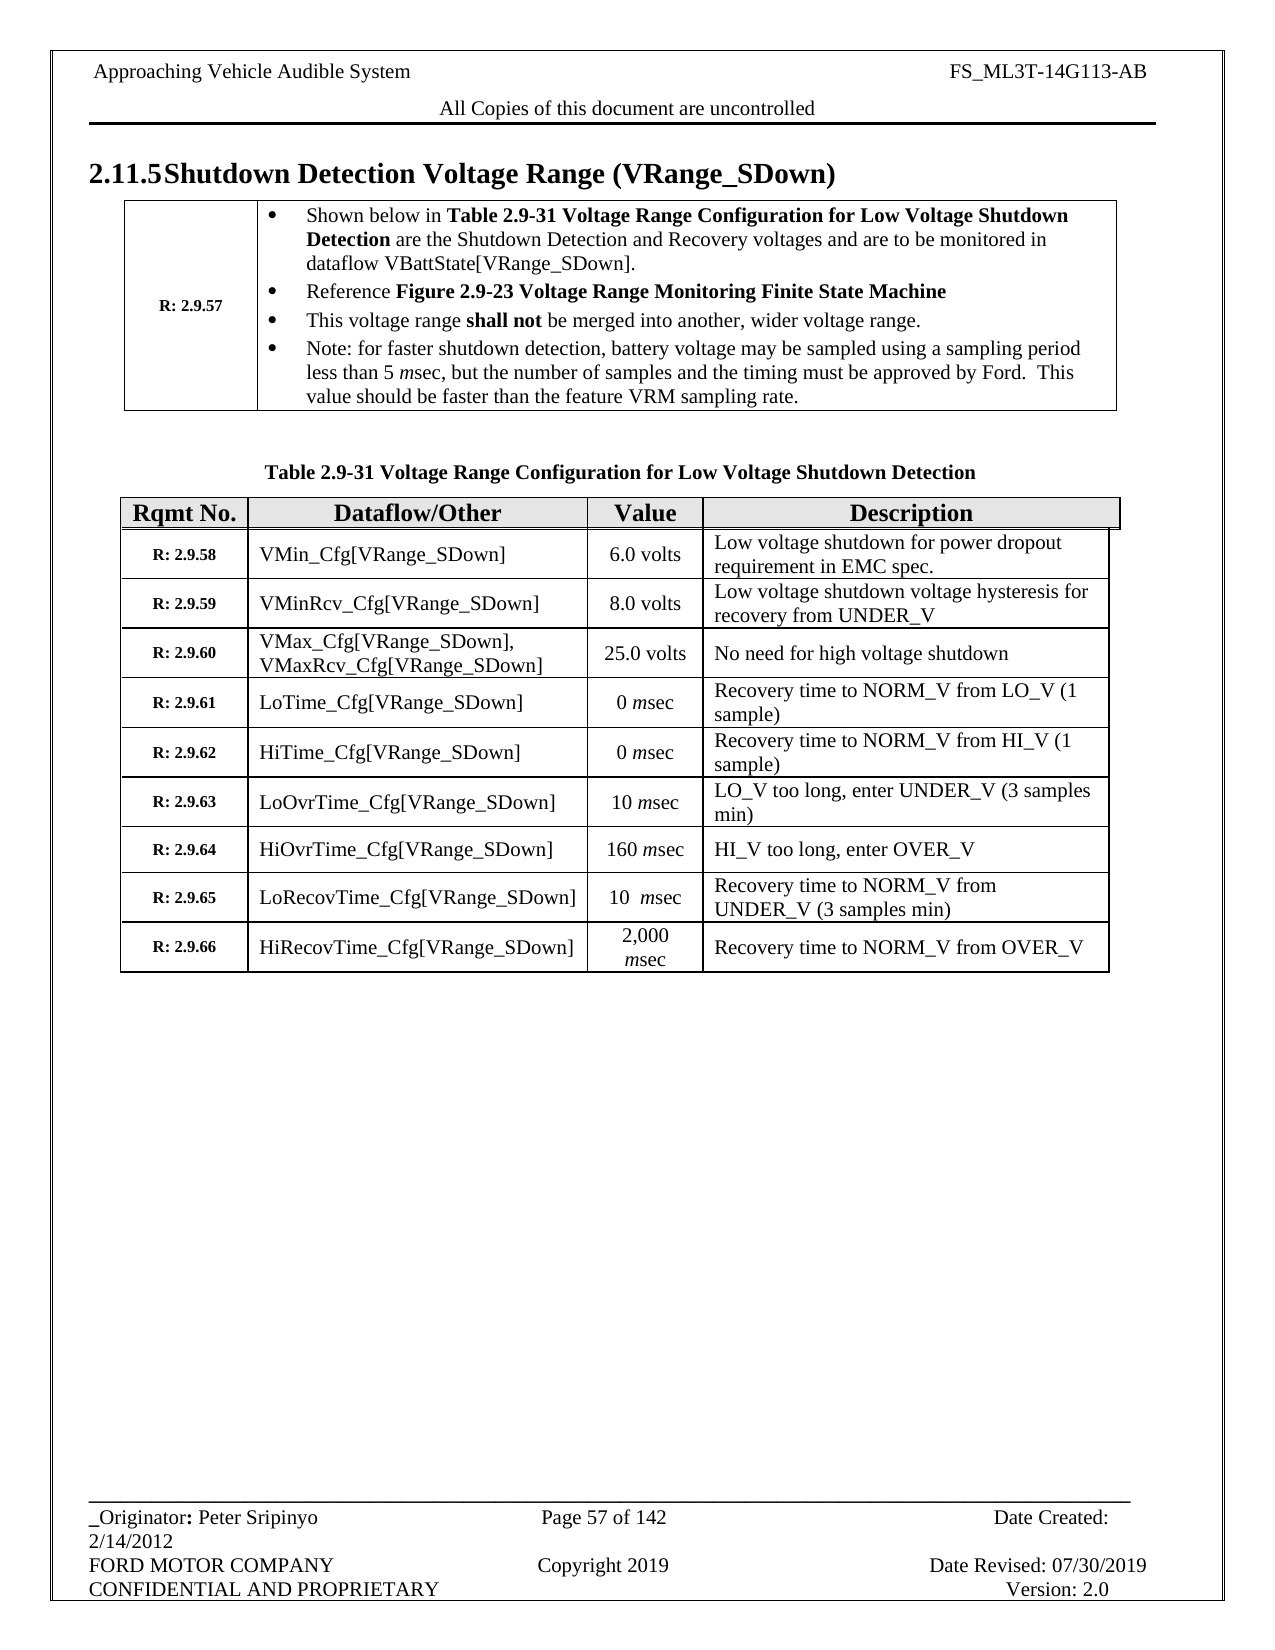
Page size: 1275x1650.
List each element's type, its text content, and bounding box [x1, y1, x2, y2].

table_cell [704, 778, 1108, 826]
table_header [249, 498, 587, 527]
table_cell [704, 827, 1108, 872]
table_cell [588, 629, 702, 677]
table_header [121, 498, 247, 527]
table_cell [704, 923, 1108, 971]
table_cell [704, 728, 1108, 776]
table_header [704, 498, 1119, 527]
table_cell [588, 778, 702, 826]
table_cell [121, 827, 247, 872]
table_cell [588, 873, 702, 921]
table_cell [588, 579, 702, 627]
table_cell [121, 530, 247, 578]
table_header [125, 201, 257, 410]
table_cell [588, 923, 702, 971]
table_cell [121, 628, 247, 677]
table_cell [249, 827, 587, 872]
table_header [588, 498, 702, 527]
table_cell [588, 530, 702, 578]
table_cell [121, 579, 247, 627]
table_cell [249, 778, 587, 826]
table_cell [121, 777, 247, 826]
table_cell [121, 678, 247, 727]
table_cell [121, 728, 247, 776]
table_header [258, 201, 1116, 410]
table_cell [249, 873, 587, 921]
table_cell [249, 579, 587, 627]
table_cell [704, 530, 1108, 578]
subtitle Shutdown Detection Voltage Range (VRange_SDown) [89, 156, 1152, 189]
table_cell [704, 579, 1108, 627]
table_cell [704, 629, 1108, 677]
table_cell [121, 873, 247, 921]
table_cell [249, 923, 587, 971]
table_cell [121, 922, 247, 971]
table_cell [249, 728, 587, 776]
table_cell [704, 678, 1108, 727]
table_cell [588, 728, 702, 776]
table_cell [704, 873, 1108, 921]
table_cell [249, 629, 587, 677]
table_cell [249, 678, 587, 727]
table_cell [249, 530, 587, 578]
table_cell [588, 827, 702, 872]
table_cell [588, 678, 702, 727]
